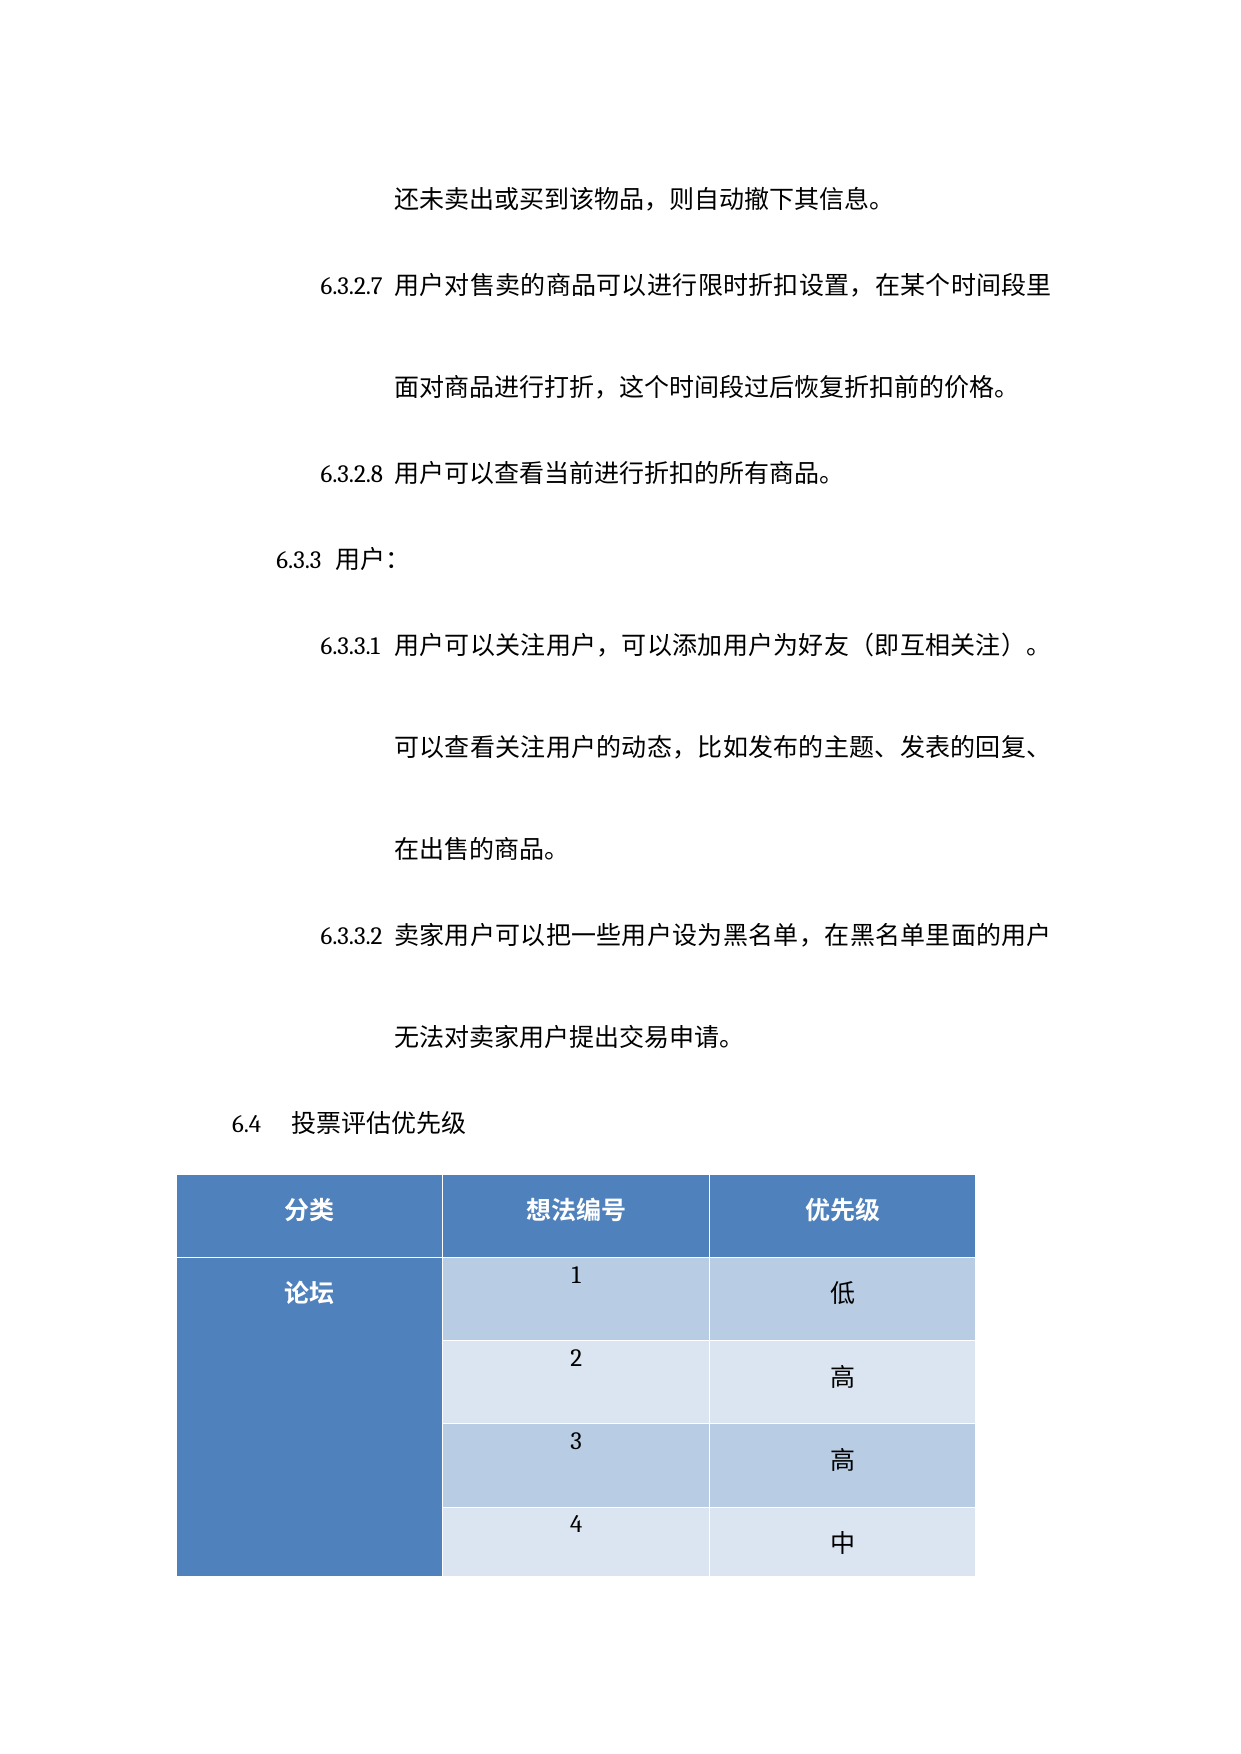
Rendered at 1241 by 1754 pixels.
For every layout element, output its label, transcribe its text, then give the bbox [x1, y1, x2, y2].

table_cell 高 [710, 1341, 975, 1423]
table_cell 4 [443, 1508, 709, 1576]
table_cell 3 [443, 1424, 709, 1507]
table_cell 2 [443, 1341, 709, 1423]
table_header 想法编号 [443, 1175, 709, 1257]
table_cell 中 [710, 1508, 975, 1576]
table_header 分类 [177, 1175, 442, 1257]
table_cell 论坛 [177, 1258, 442, 1576]
list 用户对售卖的商品可以进行限时折扣设置，在某个时间段里面对商品进行打折，这个时间段过后恢复折扣前的价格。 [320, 250, 1053, 420]
table_cell 1 [443, 1258, 709, 1340]
table_header 优先级 [710, 1175, 975, 1257]
table_cell 高 [710, 1424, 975, 1507]
list 用户： [276, 524, 1053, 592]
list 用户可以查看当前进行折扣的所有商品。 [320, 438, 1053, 506]
list 卖家用户可以把一些用户设为黑名单，在黑名单里面的用户无法对卖家用户提出交易申请。 [320, 900, 1053, 1069]
table_cell 低 [710, 1258, 975, 1340]
list 投票评估优先级 [232, 1088, 1053, 1156]
list 用户对售卖或求购的物品设置到期时间，如果到了该时间点还未卖出或买到该物品，则自动撤下其信息。 [320, 164, 1053, 232]
list 用户可以关注用户，可以添加用户为好友（即互相关注）。可以查看关注用户的动态，比如发布的主题、发表的回复、在出售的商品。 [320, 610, 1053, 882]
